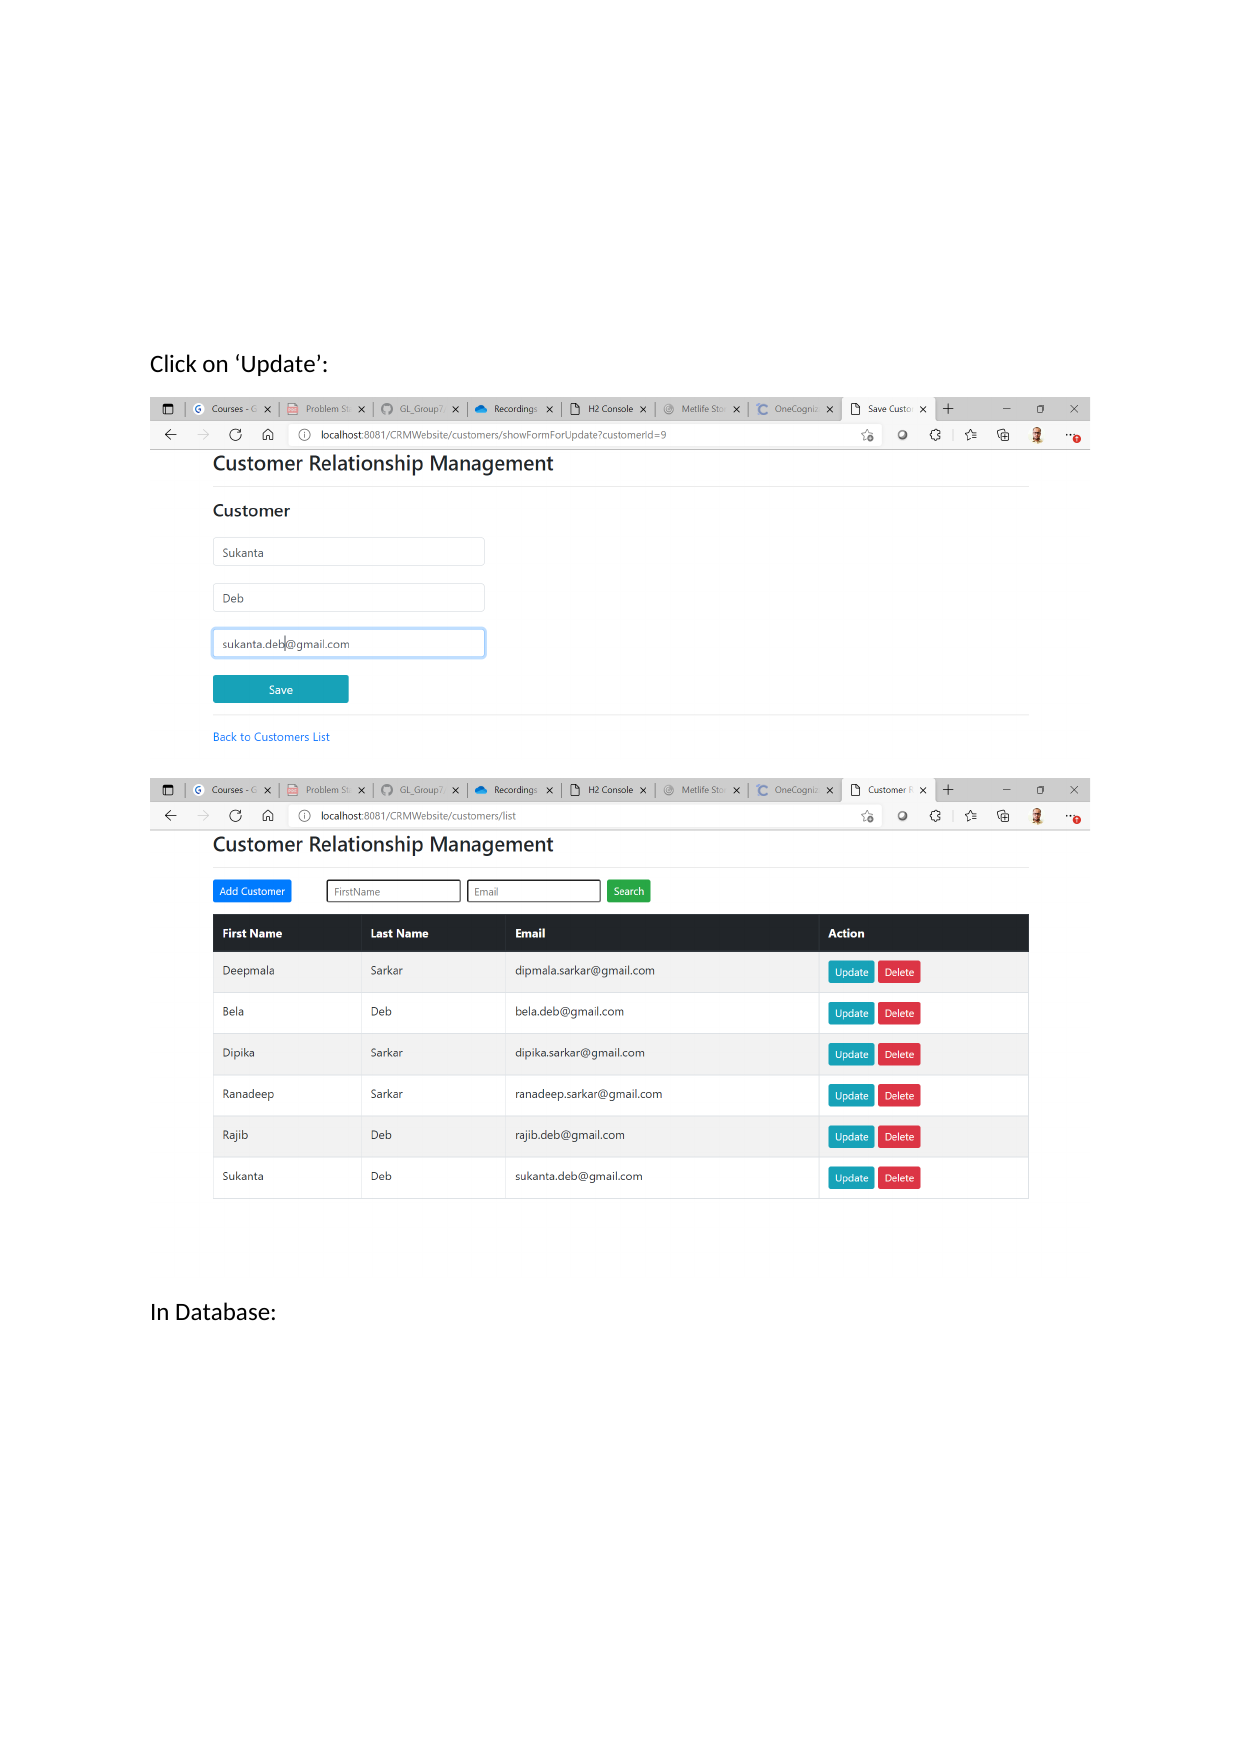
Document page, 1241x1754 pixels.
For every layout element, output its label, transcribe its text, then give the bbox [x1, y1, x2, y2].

text Click on ‘Update’: [150, 348, 1090, 379]
picture [150, 397, 1091, 760]
picture [150, 778, 1091, 1278]
text In Database: [150, 1297, 1090, 1327]
